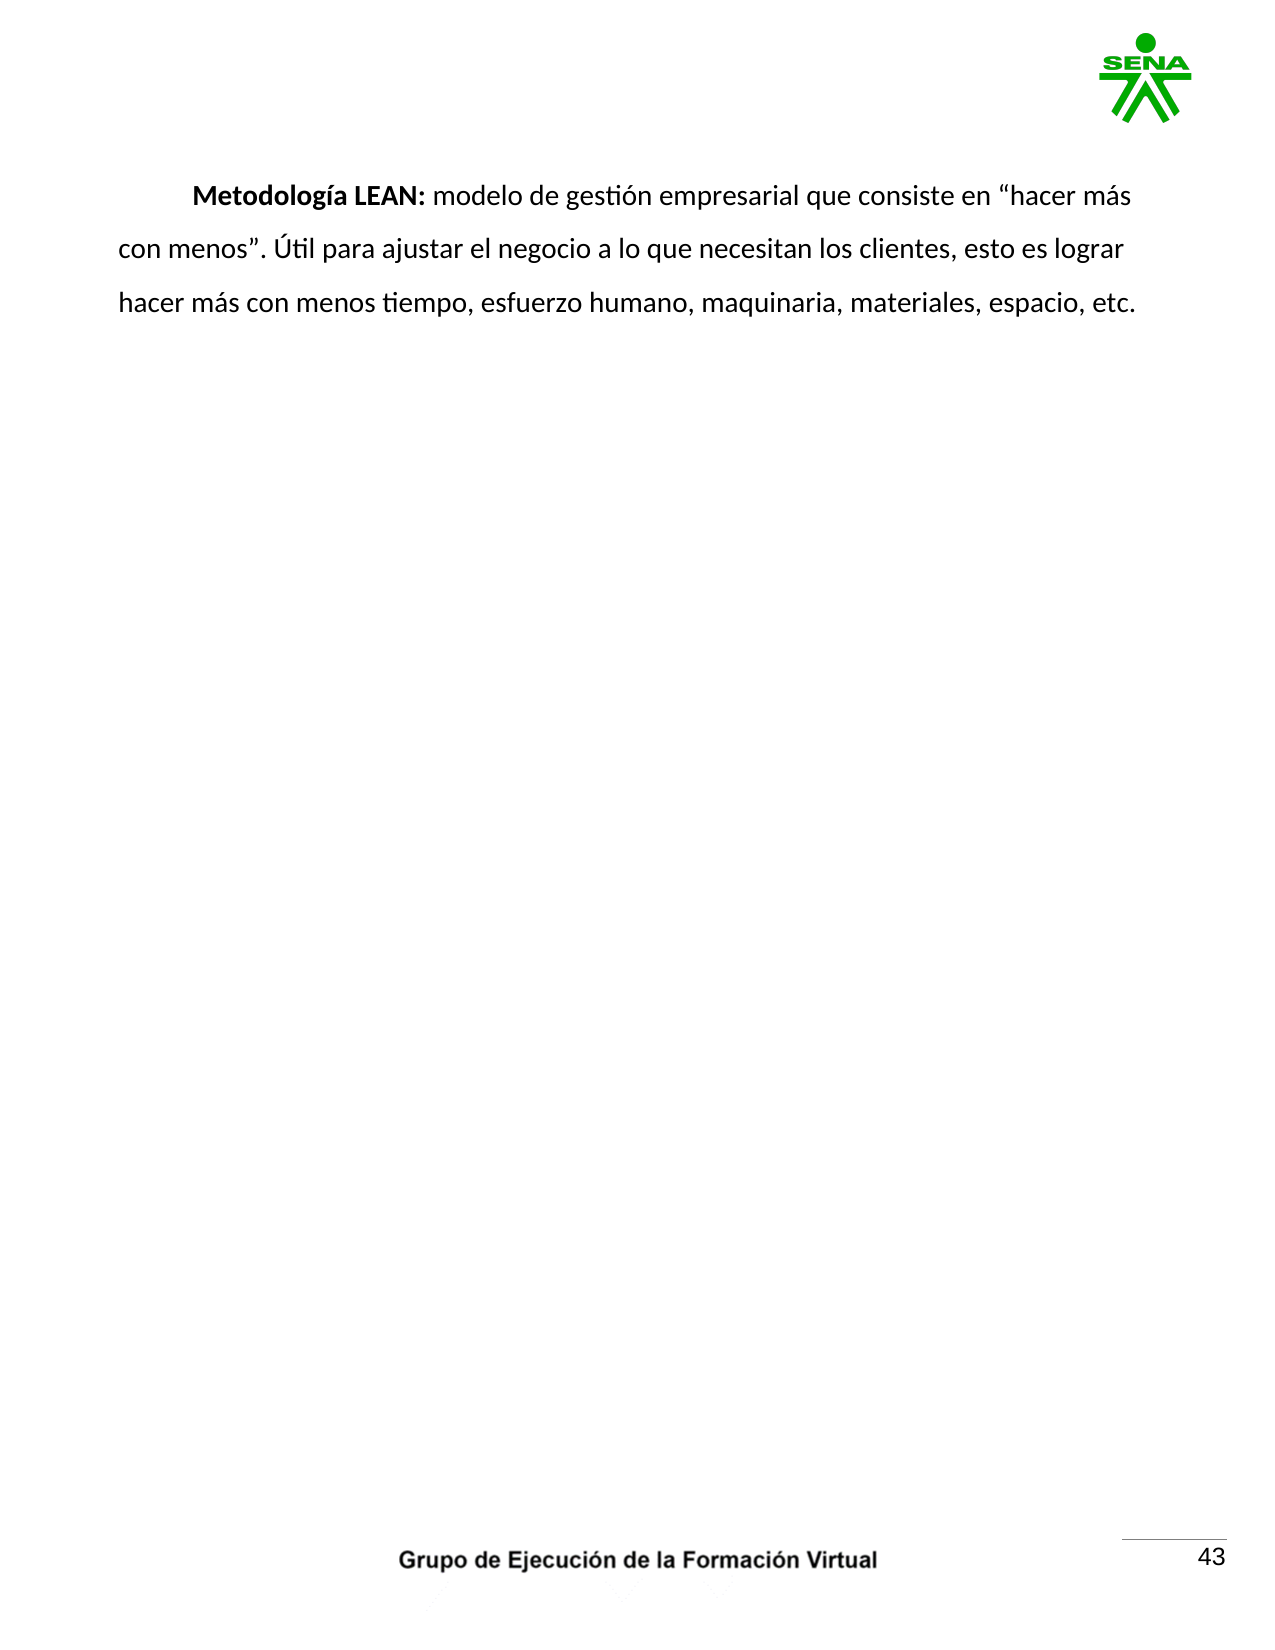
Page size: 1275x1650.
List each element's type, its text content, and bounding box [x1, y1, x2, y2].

picture [1099, 33, 1192, 123]
text Metodología LEAN: modelo de gestión empresarial que consiste en “hacer más con menos”. Útil para ajustar el negocio a lo que necesitan los clientes, esto es lograr hacer más con menos tiempo, esfuerzo humano, maquinaria, materiales, espacio, etc. [118, 177, 1157, 320]
picture [0, 1499, 1275, 1611]
